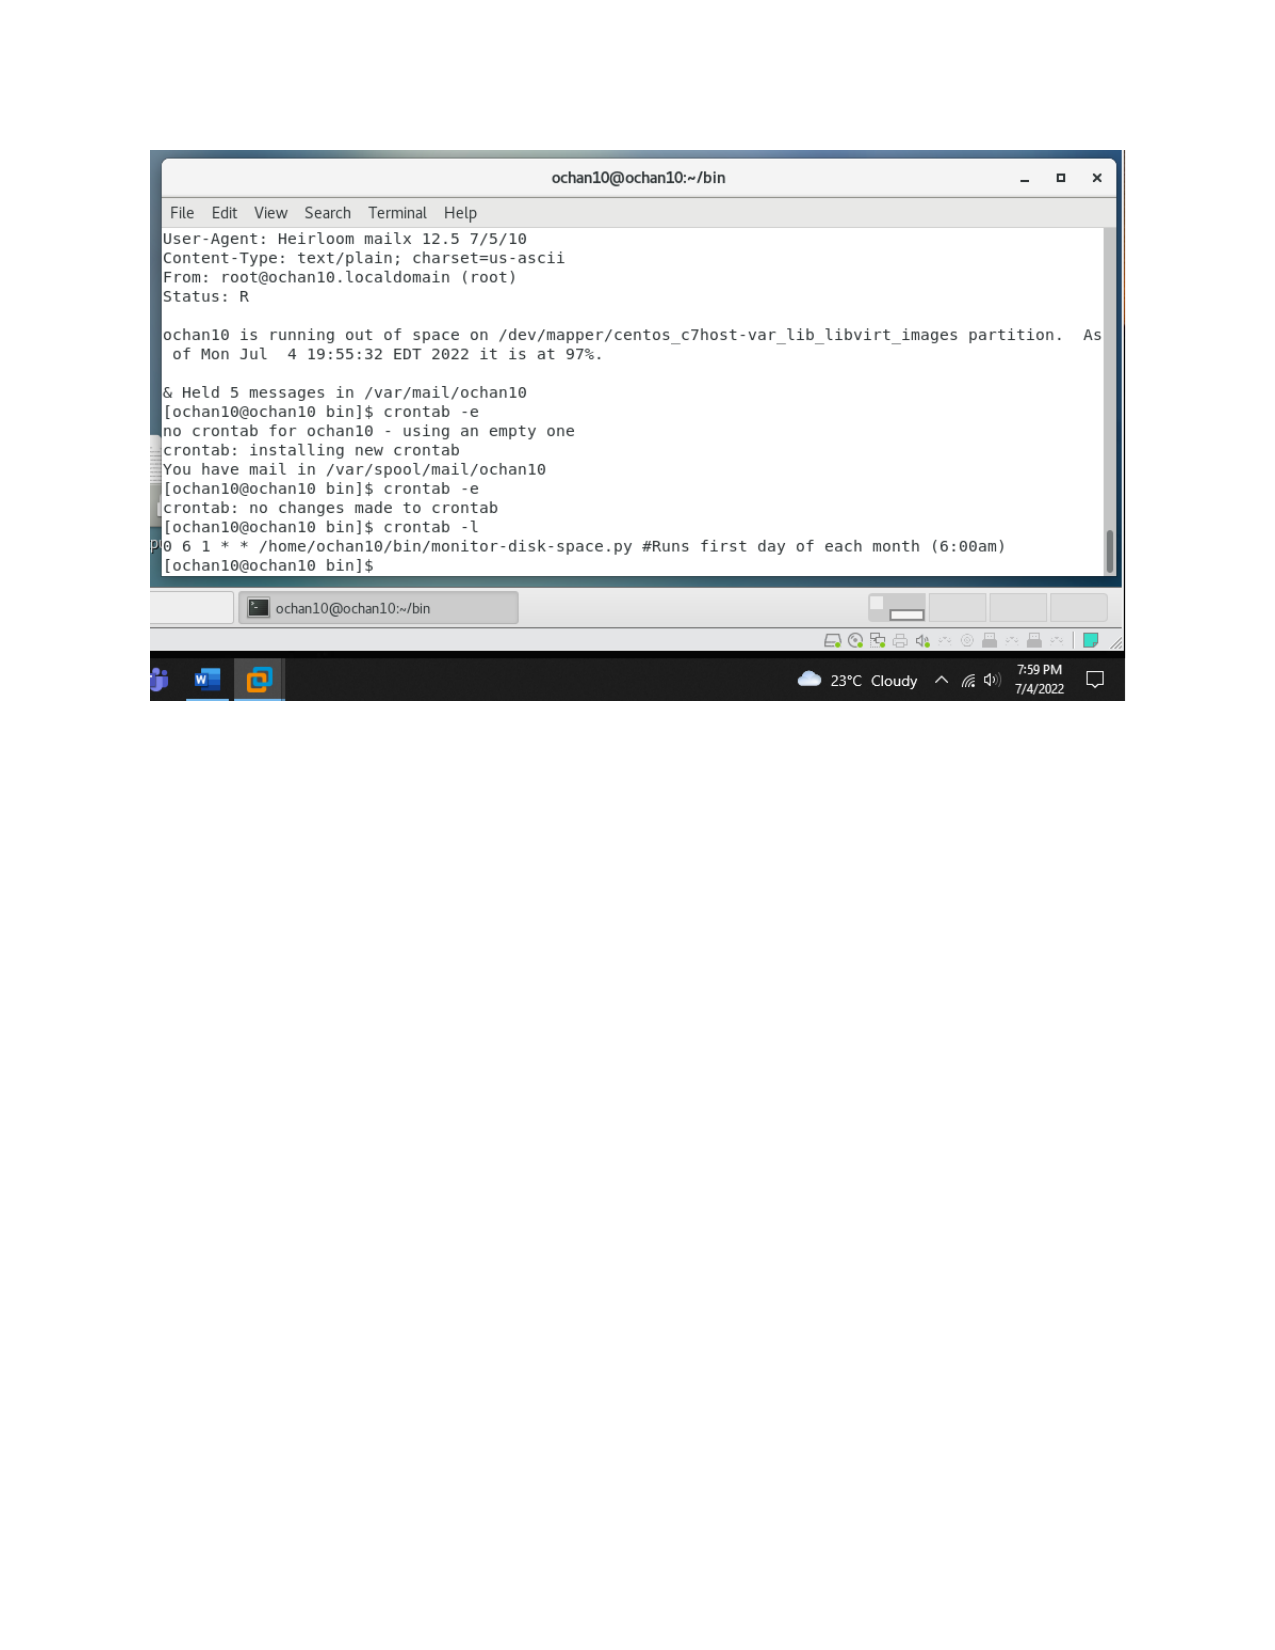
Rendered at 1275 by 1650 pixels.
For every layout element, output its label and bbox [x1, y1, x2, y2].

picture [150, 150, 1125, 701]
